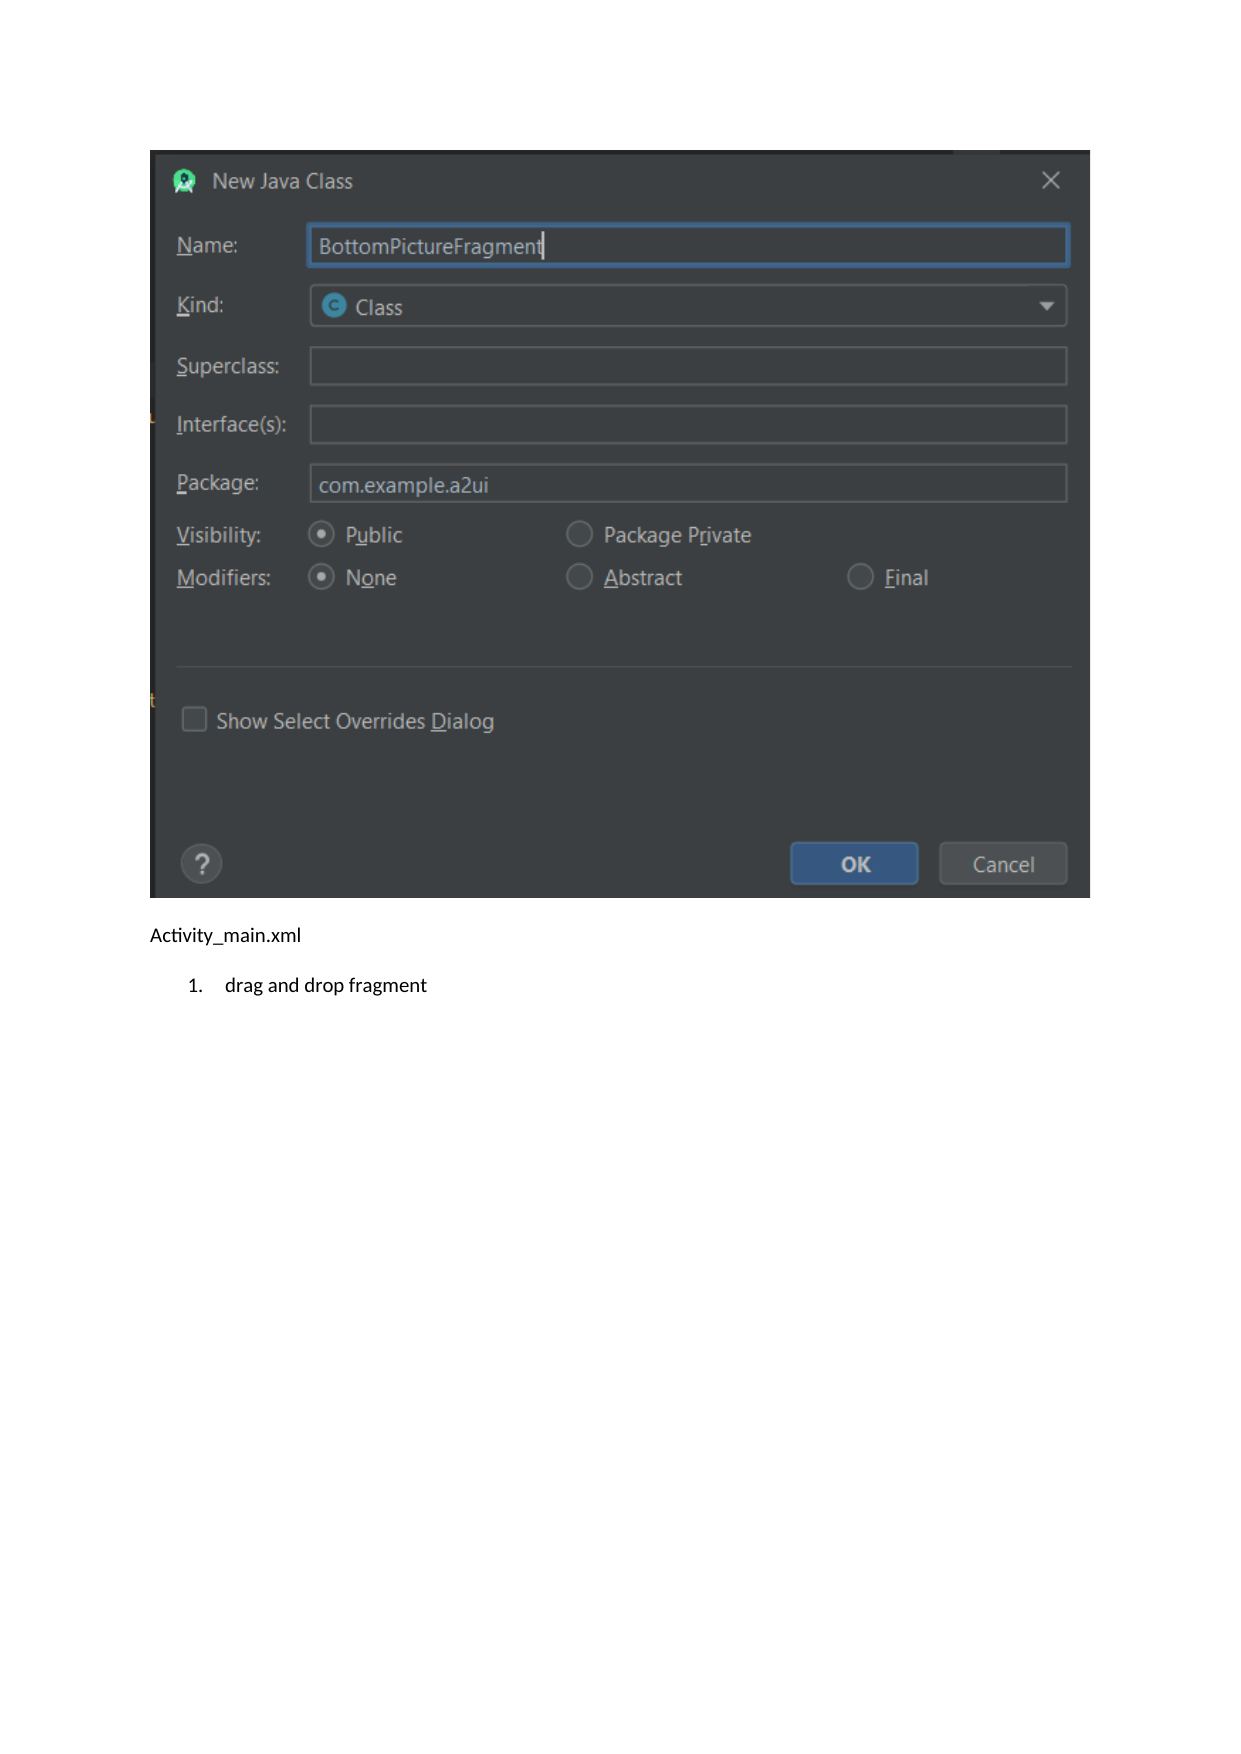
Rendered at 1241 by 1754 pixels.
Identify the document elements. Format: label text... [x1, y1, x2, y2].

text Activity_main.xml [150, 922, 1090, 947]
list drag and drop fragment [187, 972, 1090, 997]
picture [150, 150, 1091, 898]
